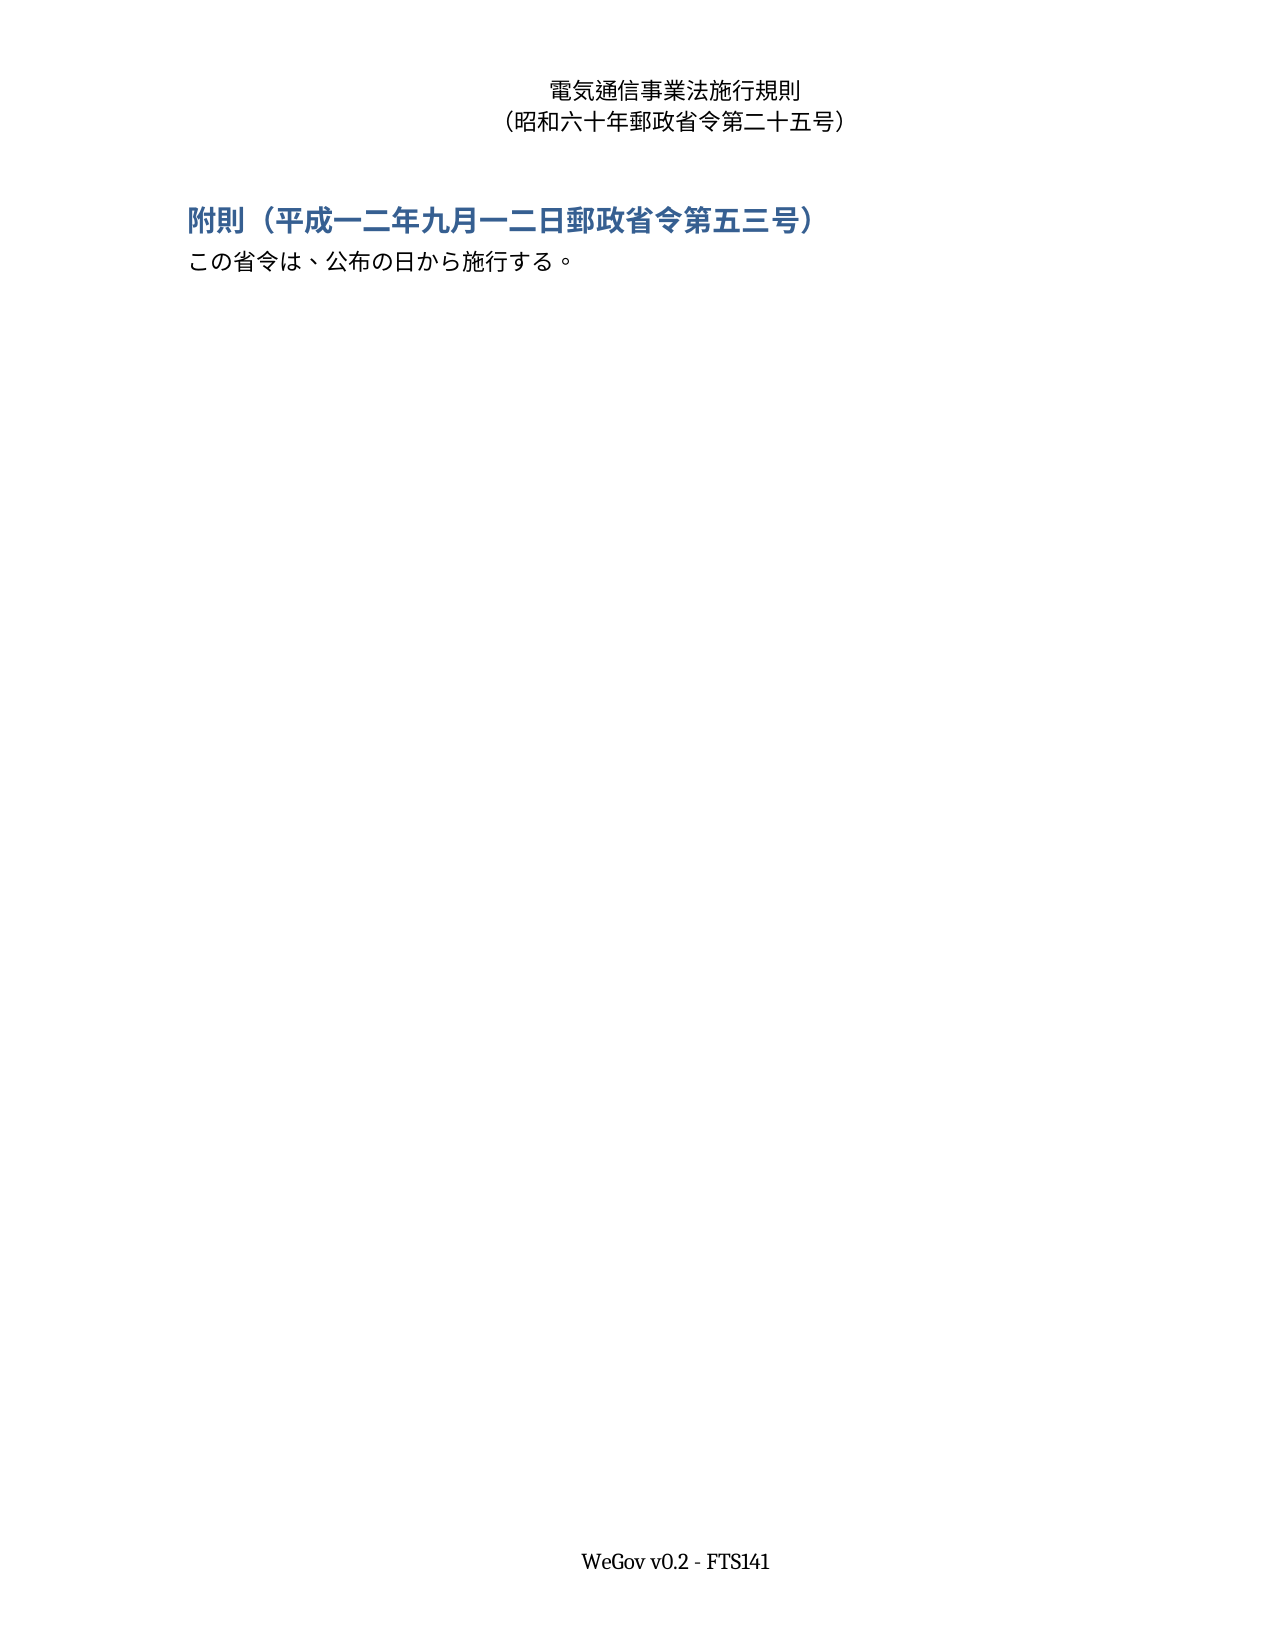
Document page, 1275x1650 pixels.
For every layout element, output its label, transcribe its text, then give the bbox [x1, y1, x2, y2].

text この省令は、公布の日から施行する。 [187, 246, 1087, 277]
subtitle 附則（平成一二年九月一二日郵政省令第五三号） [187, 200, 1087, 240]
